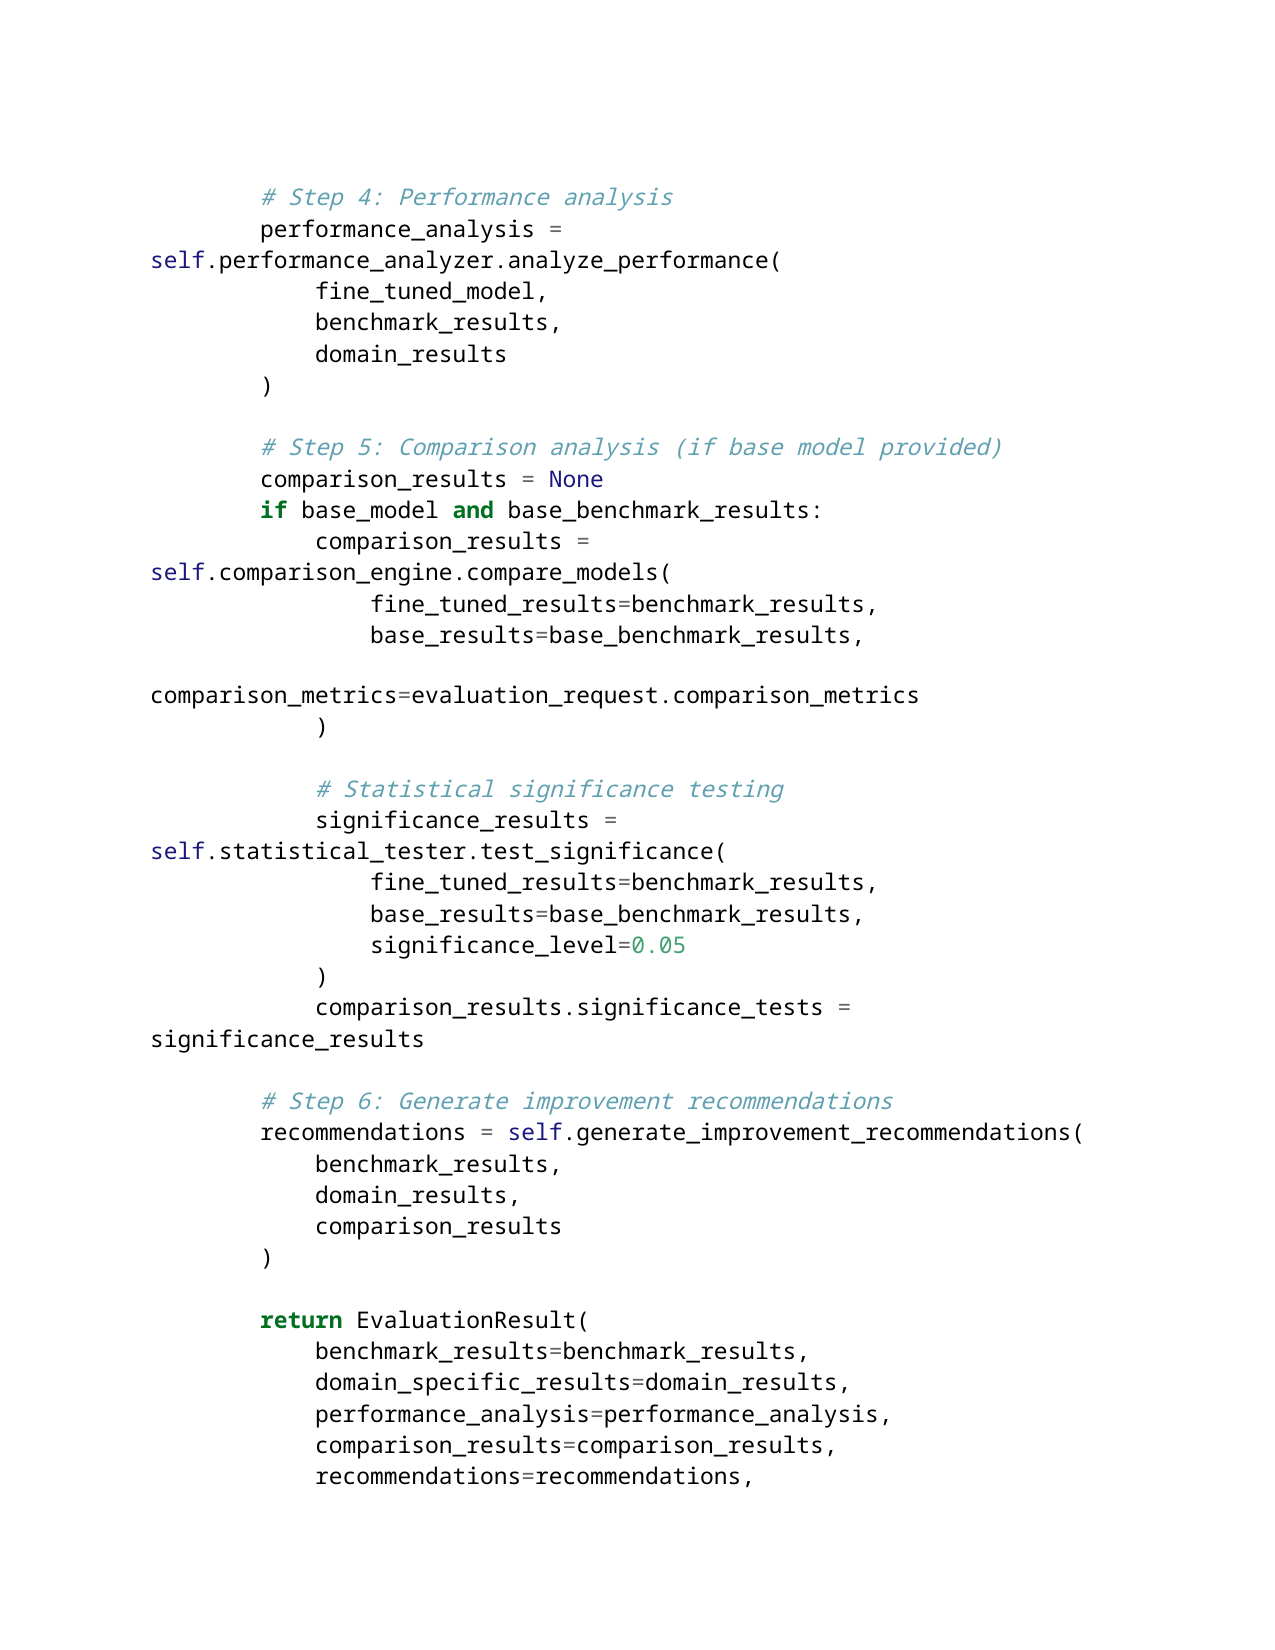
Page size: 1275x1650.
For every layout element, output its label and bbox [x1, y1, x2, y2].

text [150, 150, 1125, 1491]
